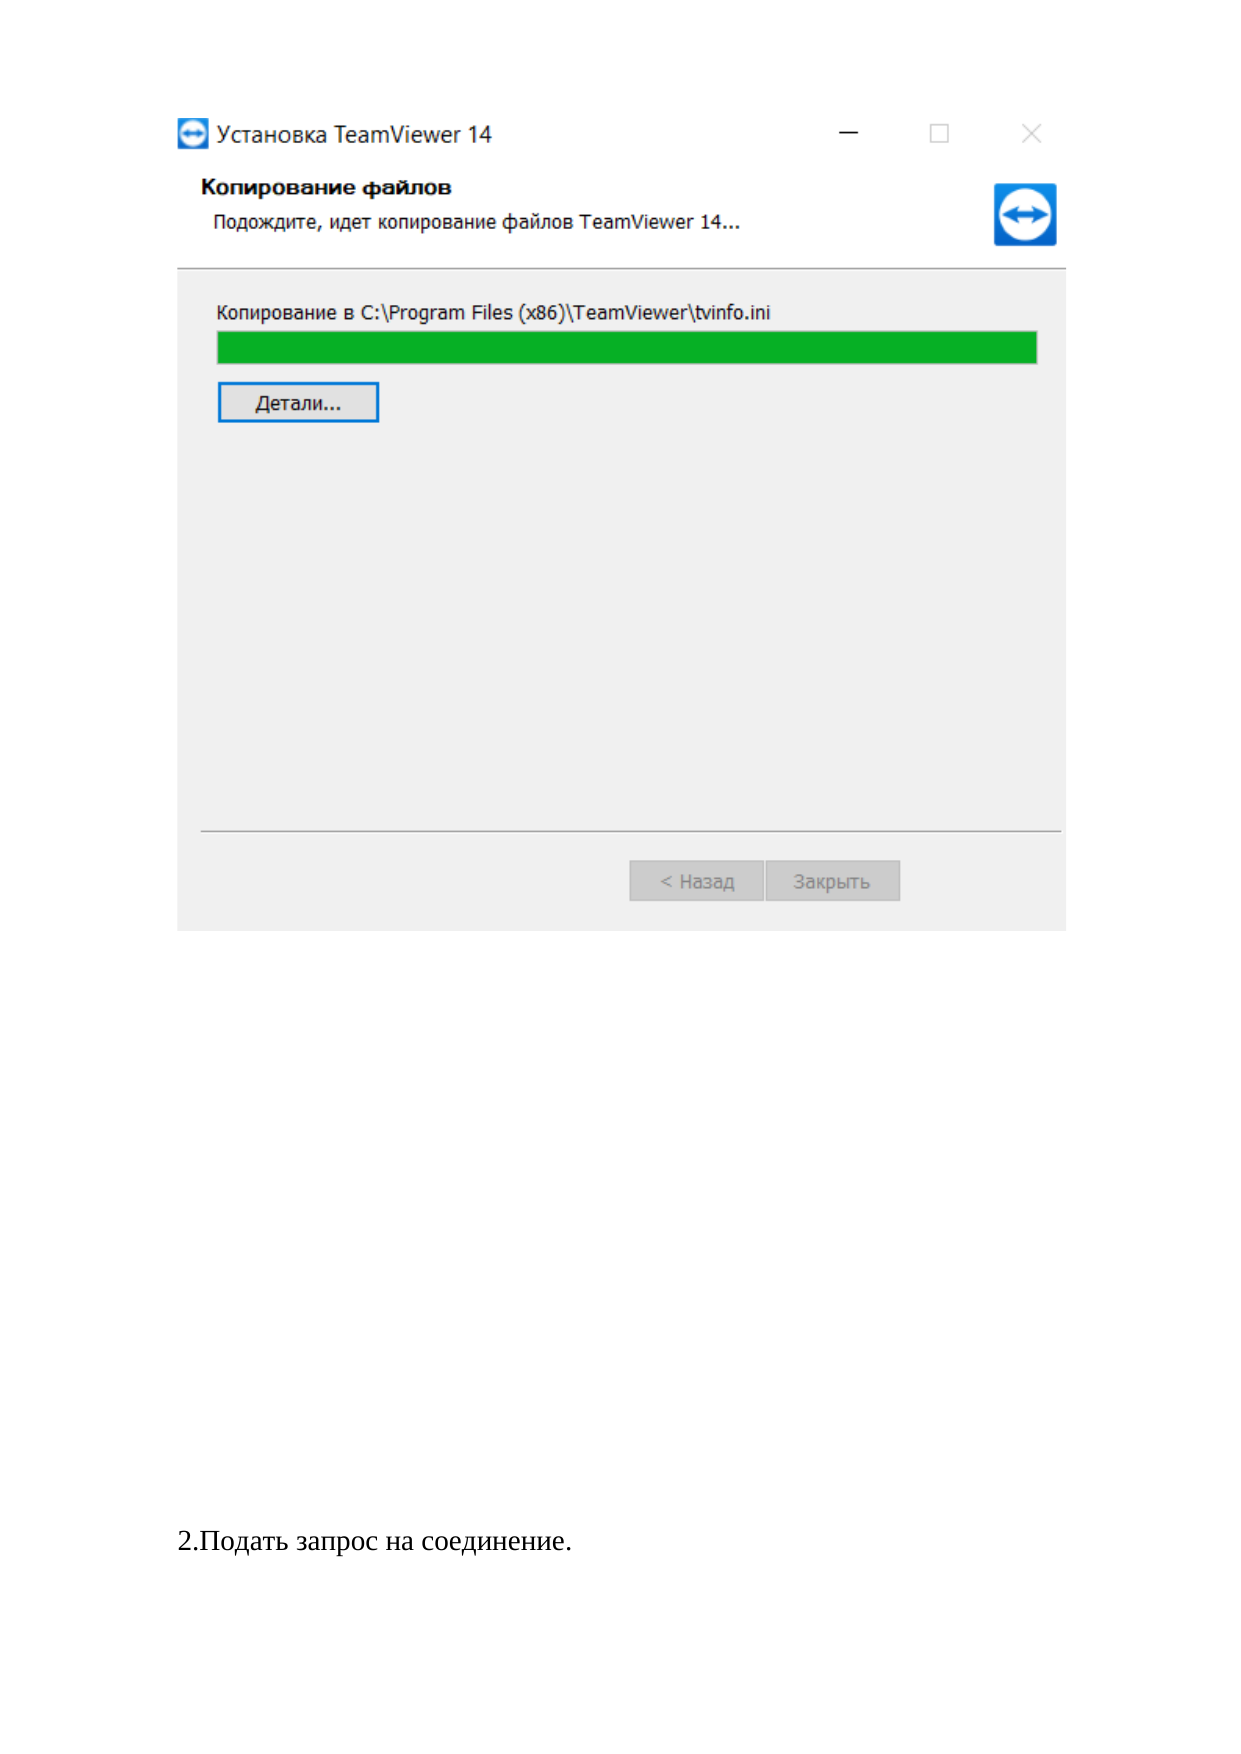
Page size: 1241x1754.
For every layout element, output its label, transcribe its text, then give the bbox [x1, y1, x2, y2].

picture [177, 118, 1067, 931]
text 2.Подать запрос на соединение. [177, 1523, 1152, 1556]
